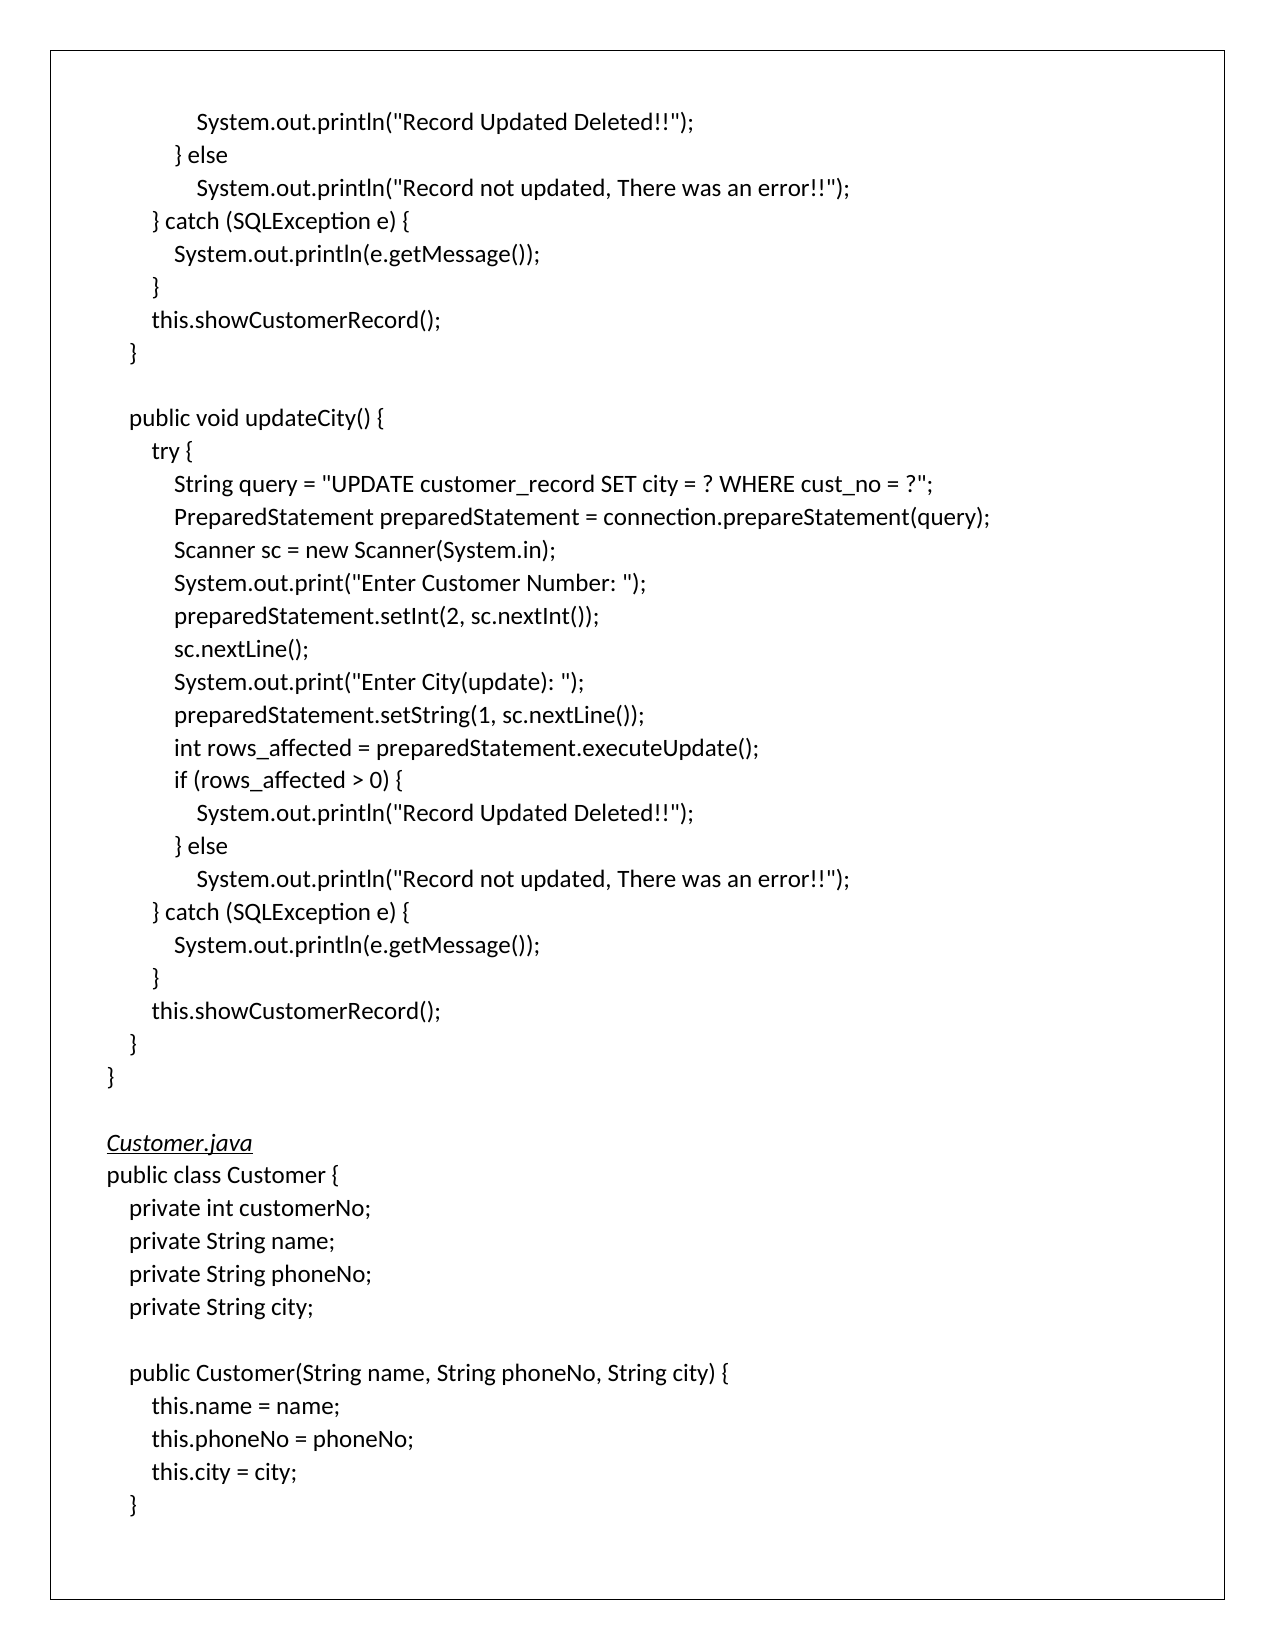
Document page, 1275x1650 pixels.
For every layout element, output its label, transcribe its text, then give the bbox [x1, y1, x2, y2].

text this.showCustomerRecord(); [106, 995, 1169, 1026]
text } catch (SQLException e) { [106, 205, 1169, 236]
text } [106, 271, 1169, 301]
text } catch (SQLException e) { [106, 896, 1169, 927]
text public Customer(String name, String phoneNo, String city) { [106, 1357, 1169, 1388]
text System.out.println("Record not updated, There was an error!!"); [106, 863, 1169, 894]
text this.showCustomerRecord(); [106, 304, 1169, 334]
text System.out.print("Enter City(update): "); [106, 666, 1169, 696]
text public void updateCity() { [106, 403, 1169, 433]
text } else [106, 831, 1169, 861]
text this.city = city; [106, 1456, 1169, 1486]
text Scanner sc = new Scanner(System.in); [106, 534, 1169, 565]
text System.out.println("Record Updated Deleted!!"); [106, 106, 1169, 137]
text String query = "UPDATE customer_record SET city = ? WHERE cust_no = ?"; [106, 468, 1169, 499]
text Customer.java [106, 1127, 1169, 1157]
text } else [106, 139, 1169, 170]
text System.out.println("Record not updated, There was an error!!"); [106, 172, 1169, 203]
text System.out.println(e.getMessage()); [106, 929, 1169, 960]
text } [106, 1028, 1169, 1058]
text private String city; [106, 1291, 1169, 1322]
text } [106, 962, 1169, 993]
text } [106, 1061, 1169, 1091]
text int rows_affected = preparedStatement.executeUpdate(); [106, 732, 1169, 762]
text } [106, 1489, 1169, 1519]
text preparedStatement.setInt(2, sc.nextInt()); [106, 600, 1169, 631]
text System.out.println("Record Updated Deleted!!"); [106, 798, 1169, 828]
text sc.nextLine(); [106, 633, 1169, 663]
text PreparedStatement preparedStatement = connection.prepareStatement(query); [106, 501, 1169, 532]
text this.phoneNo = phoneNo; [106, 1423, 1169, 1453]
text private int customerNo; [106, 1193, 1169, 1223]
text public class Customer { [106, 1160, 1169, 1190]
text preparedStatement.setString(1, sc.nextLine()); [106, 699, 1169, 729]
text this.name = name; [106, 1390, 1169, 1421]
text System.out.print("Enter Customer Number: "); [106, 567, 1169, 598]
text try { [106, 436, 1169, 466]
text private String phoneNo; [106, 1258, 1169, 1289]
text private String name; [106, 1226, 1169, 1256]
text System.out.println(e.getMessage()); [106, 238, 1169, 268]
text if (rows_affected > 0) { [106, 765, 1169, 795]
text } [106, 337, 1169, 367]
